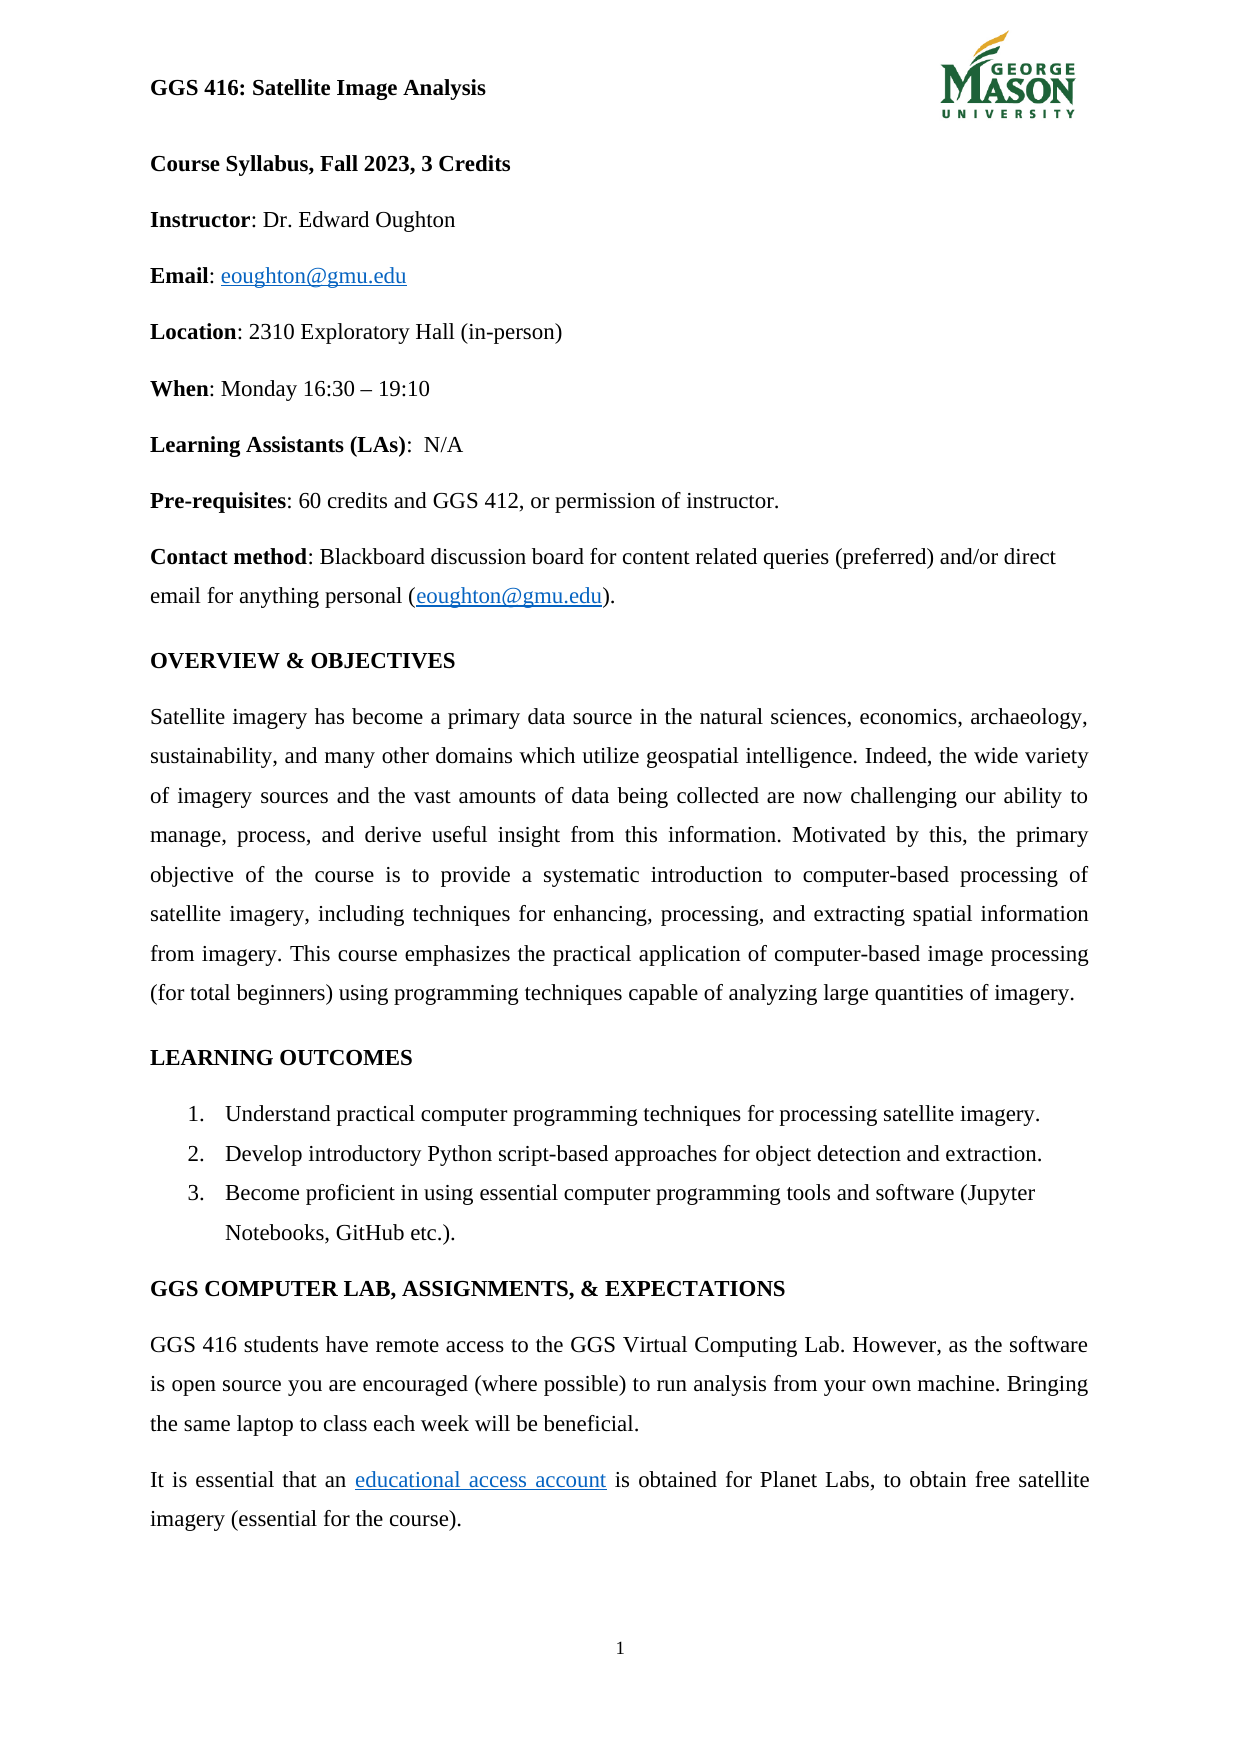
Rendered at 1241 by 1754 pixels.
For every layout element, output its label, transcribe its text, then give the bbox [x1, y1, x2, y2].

text Pre-requisites: 60 credits and GGS 412, or permission of instructor. [150, 487, 1090, 513]
list Understand practical computer programming techniques for processing satellite imagery. [187, 1100, 1090, 1126]
text It is essential that an educational access account is obtained for Planet Labs, to obtain free satellite imagery (essential for the course). [150, 1466, 1090, 1532]
text Contact method: Blackboard discussion board for content related queries (preferred) and/or direct email for anything personal (eoughton@gmu.edu). [150, 543, 1090, 609]
text Instructor: Dr. Edward Oughton [150, 206, 1090, 232]
text GGS 416 students have remote access to the GGS Virtual Computing Lab. However, as the software is open source you are encouraged (where possible) to run analysis from your own machine. Bringing the same laptop to class each week will be beneficial. [150, 1331, 1090, 1436]
text When: Monday 16:30 – 19:10 [150, 374, 1090, 401]
text Course Syllabus, Fall 2023, 3 Credits [150, 150, 1090, 176]
text Location: 2310 Exploratory Hall (in-person) [150, 318, 1090, 345]
text GGS COMPUTER LAB, ASSIGNMENTS, & EXPECTATIONS [150, 1275, 1090, 1301]
picture [932, 26, 1083, 123]
text Learning Assistants (LAs): N/A [150, 431, 1090, 457]
text LEARNING OUTCOMES [150, 1044, 1090, 1070]
text Satellite imagery has become a primary data source in the natural sciences, economics, archaeology, sustainability, and many other domains which utilize geospatial intelligence. Indeed, the wide variety of imagery sources and the vast amounts of data being collected are now challenging our ability to manage, process, and derive useful insight from this information. Motivated by this, the primary objective of the course is to provide a systematic introduction to computer-based processing of satellite imagery, including techniques for enhancing, processing, and extracting spatial information from imagery. This course emphasizes the practical application of computer-based image processing (for total beginners) using programming techniques capable of analyzing large quantities of imagery. [150, 703, 1090, 1006]
text Email: eoughton@gmu.edu [150, 262, 1090, 289]
text OVERVIEW & OBJECTIVES [150, 647, 1090, 673]
list Develop introductory Python script-based approaches for object detection and extraction. [187, 1139, 1090, 1166]
list Become proficient in using essential computer programming tools and software (Jupyter Notebooks, GitHub etc.). [187, 1179, 1090, 1245]
